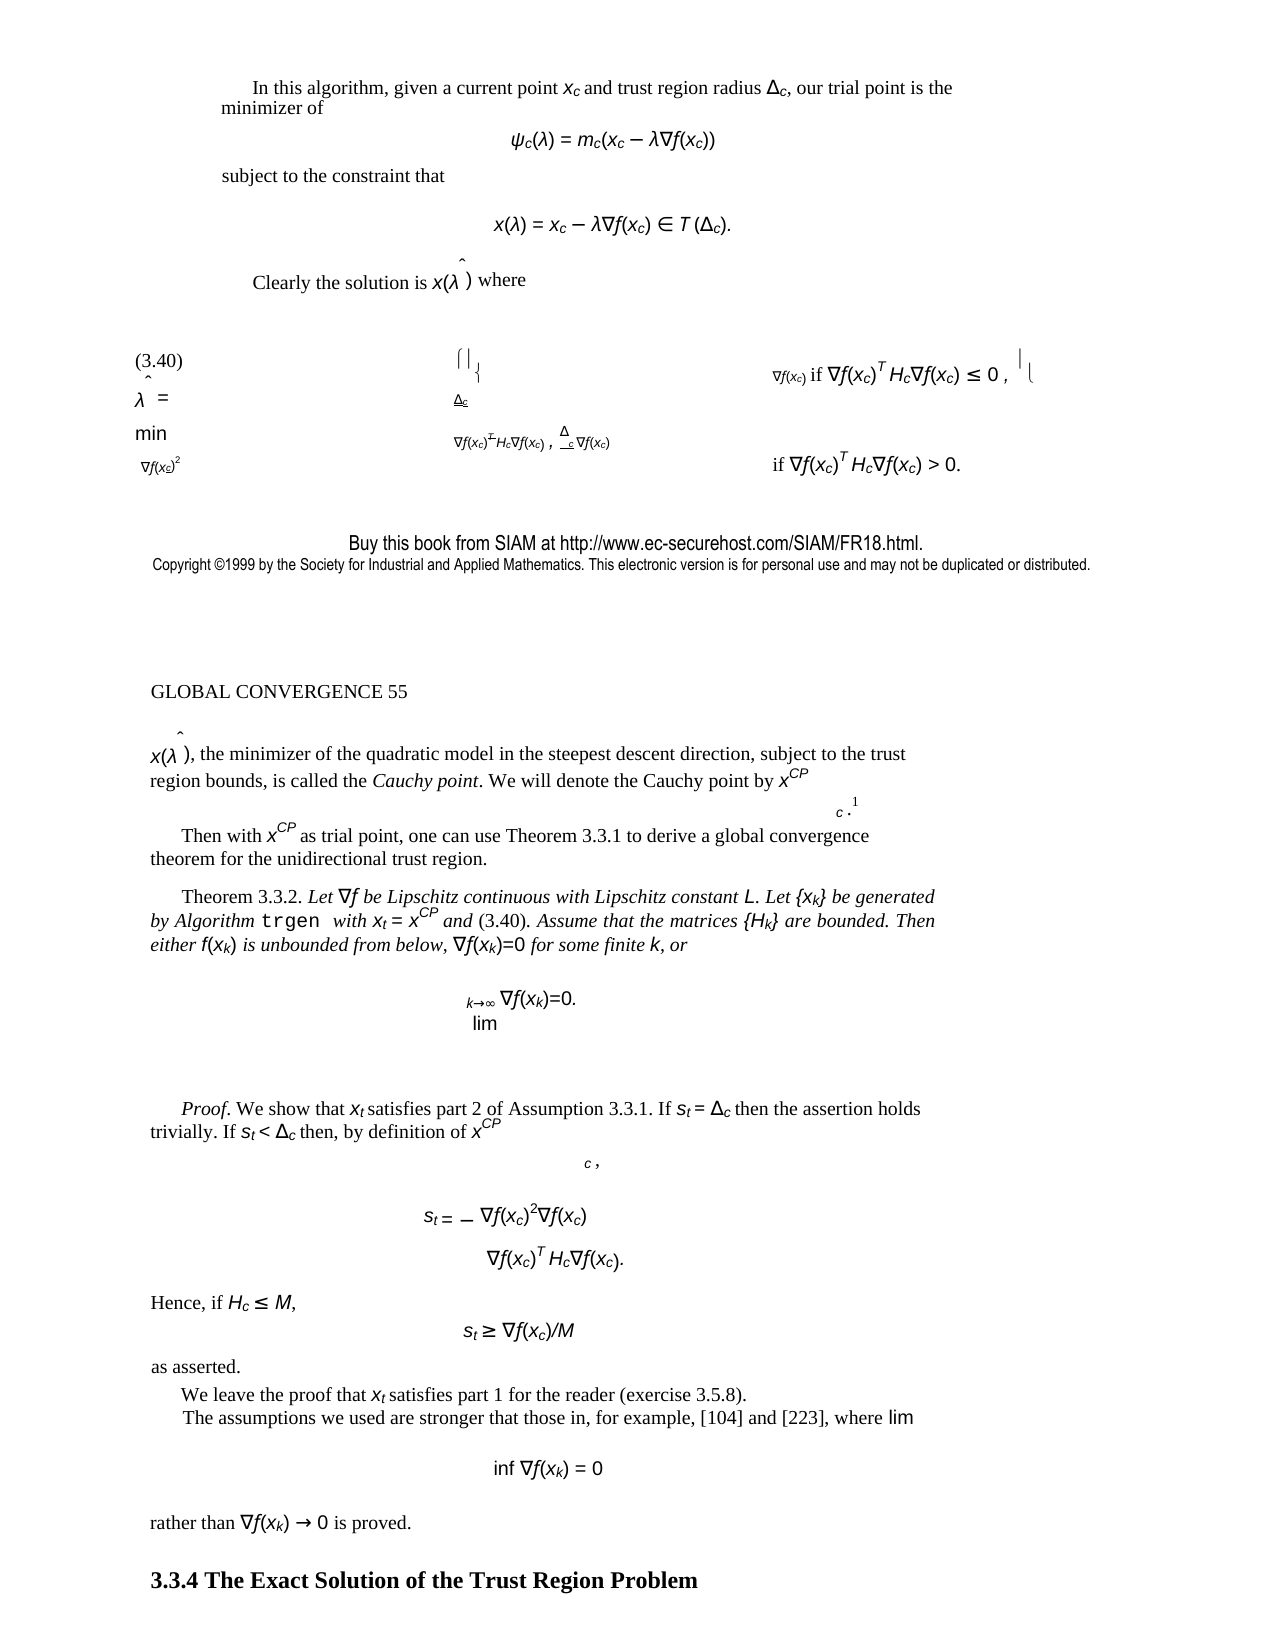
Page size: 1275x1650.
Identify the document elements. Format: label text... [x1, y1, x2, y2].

text x(λˆ), the minimizer of the quadratic model in the steepest descent direction, subject to the trust region bounds, is called the Cauchy point. We will denote the Cauchy point by xCP [150, 731, 938, 793]
text Clearly the solution is x(λˆ) where [252, 254, 1091, 294]
text ∇f(xc)T Hc∇f(xc). [487, 1233, 1091, 1273]
text x(λ) = xc − λ∇f(xc) ∈ T (∆c). [135, 209, 1091, 238]
text subject to the constraint that [222, 164, 1091, 187]
text if ∇f(xc)T Hc∇f(xc) > 0. [772, 448, 1091, 477]
text ∆c [454, 388, 772, 408]
text Then with xCP as trial point, one can use Theorem 3.3.1 to derive a global convergence theorem for the unidirectional trust region. [150, 821, 937, 870]
text In this algorithm, given a current point xc and trust region radius ∆c, our trial point is the minimizer of [221, 75, 1008, 119]
text λˆ = [135, 372, 454, 411]
text ∇f(xc)T Hc∇f(xc) , ∆c ∇f(xc) [454, 422, 772, 454]
text (3.40) [135, 349, 454, 372]
text Copyright ©1999 by the Society for Industrial and Applied Mathematics. This electronic version is for personal use and may not be duplicated or distributed. [135, 555, 1091, 574]
text GLOBAL CONVERGENCE 55 [151, 680, 1091, 702]
text st ≥ ∇f(xc)/M [463, 1315, 1091, 1344]
text ∇f(xc) if ∇f(xc)T Hc∇f(xc) ≤ 0 ,  [772, 349, 1091, 388]
text The assumptions we used are stronger that those in, for example, [104] and [223], where lim inf ∇f(xk) = 0 [181, 1406, 915, 1481]
text Proof. We show that xt satisfies part 2 of Assumption 3.3.1. If st = ∆c then the assertion holds trivially. If st < ∆c then, by definition of xCP [150, 1096, 937, 1144]
text c , [584, 1144, 1091, 1172]
text ψc(λ) = mc(xc − λ∇f(xc)) [135, 124, 1091, 152]
text Hence, if Hc ≤ M, [150, 1287, 1091, 1315]
text Buy this book from SIAM at http://www.ec-securehost.com/SIAM/FR18.html. [135, 531, 924, 555]
text lim [472, 1012, 1091, 1035]
text Theorem 3.3.2. Let ∇f be Lipschitz continuous with Lipschitz constant L. Let {xk} be generated by Algorithm trgen with xt = xCP and (3.40). Assume that the matrices {Hk} are bounded. Then either f(xk) is unbounded from below, ∇f(xk)=0 for some finite k, or [150, 884, 937, 957]
text 3.3.4 The Exact Solution of the Trust Region Problem [150, 1566, 1091, 1593]
text ∇f(xc)2 [135, 444, 454, 477]
text  [454, 349, 772, 388]
text as asserted. [151, 1355, 1091, 1377]
text st = − ∇f(xc)2∇f(xc) [423, 1186, 1091, 1233]
text rather than ∇f(xk) → 0 is proved. [150, 1507, 1091, 1536]
text c .1 [135, 793, 858, 821]
text We leave the proof that xt satisfies part 1 for the reader (exercise 3.5.8). [181, 1379, 1091, 1406]
text k→∞ ∇f(xk)=0. [466, 979, 1091, 1012]
text min [135, 422, 454, 444]
